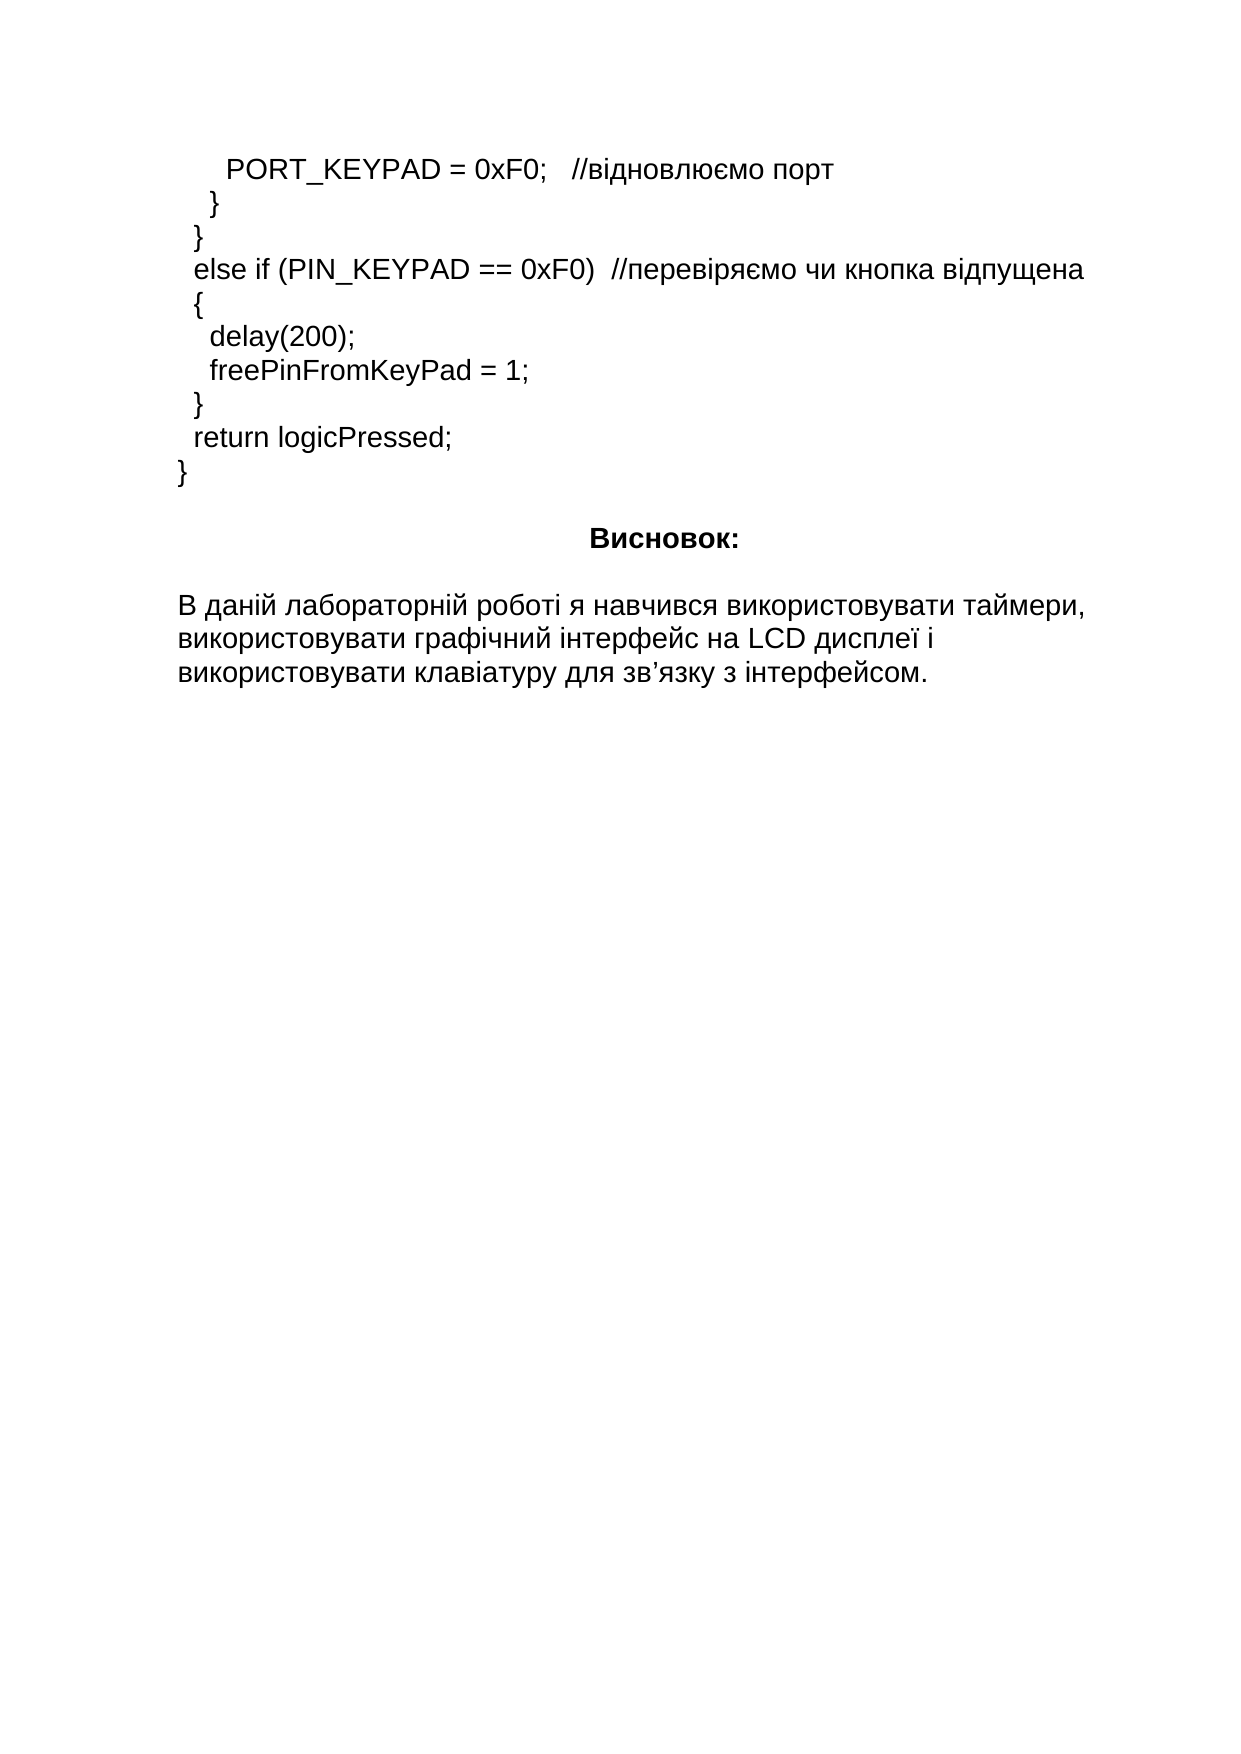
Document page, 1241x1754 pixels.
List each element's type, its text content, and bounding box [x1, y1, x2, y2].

text else if (PIN_KEYPAD == 0xF0) //перевіряємо чи кнопка відпущена [177, 252, 1152, 286]
text } [177, 453, 1152, 487]
text return logicPressed; [177, 420, 1152, 453]
text PORT_KEYPAD = 0xF0; //відновлюємо порт [177, 152, 1152, 185]
text delay(200); [177, 319, 1152, 353]
text Висновок: [177, 521, 1152, 554]
text freePinFromKeyPad = 1; [177, 353, 1152, 386]
text } [177, 185, 1152, 219]
text { [177, 286, 1152, 319]
text } [177, 219, 1152, 252]
text } [177, 386, 1152, 420]
text В даній лабораторній роботі я навчився використовувати таймери, використовувати графічний інтерфейс на LCD дисплеї і використовувати клавіатуру для зв’язку з інтерфейсом. [177, 588, 1152, 688]
